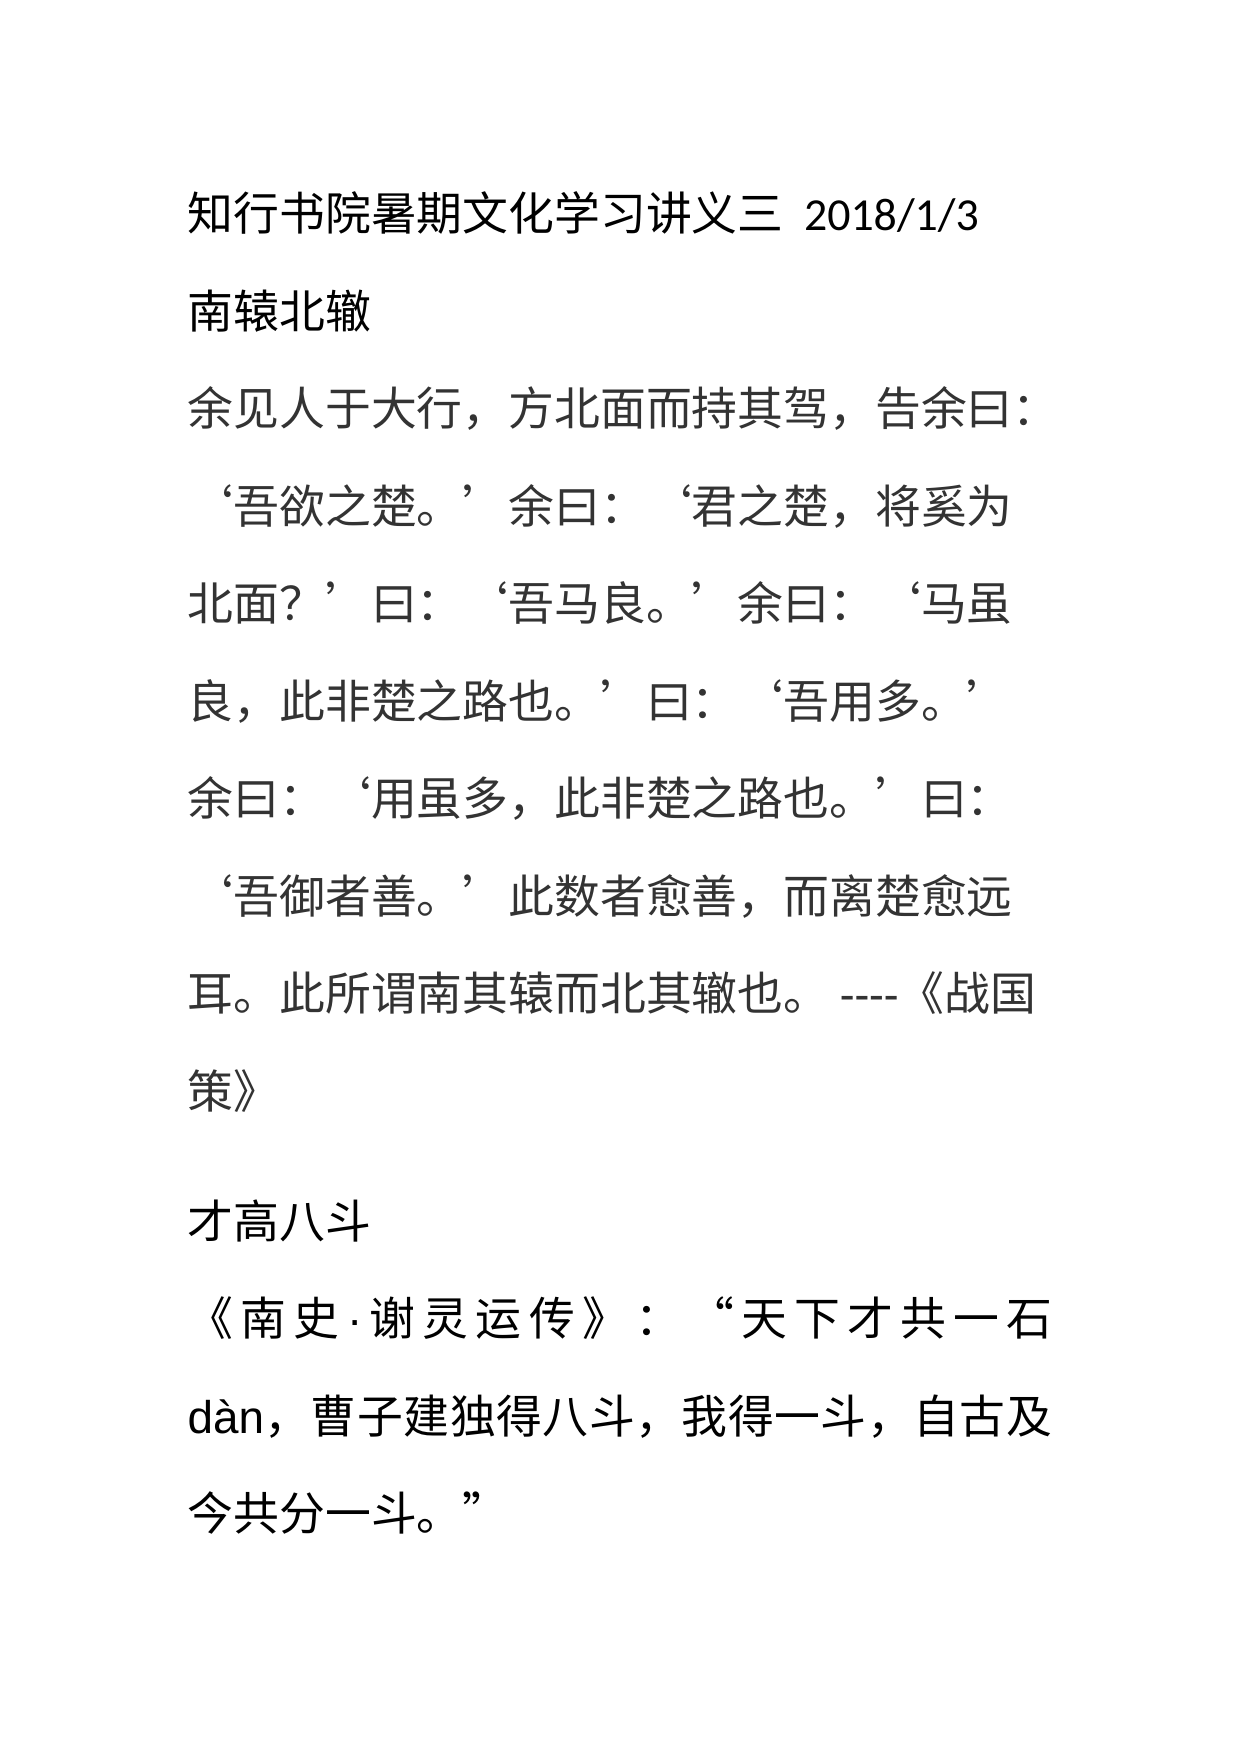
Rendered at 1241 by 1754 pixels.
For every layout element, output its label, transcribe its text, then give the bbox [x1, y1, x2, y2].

text 才高八斗 [187, 1169, 1053, 1267]
text 知行书院暑期文化学习讲义三 2018/1/3 [187, 162, 1053, 259]
text 南辕北辙 [187, 259, 1053, 357]
text 《南史·谢灵运传》：“天下才共一石dàn，曹子建独得八斗，我得一斗，自古及今共分一斗。” [187, 1267, 1053, 1559]
text 余见人于大行，方北面而持其驾，告余曰：‘吾欲之楚。’余曰：‘君之楚，将奚为北面？’曰：‘吾马良。’余曰：‘马虽良，此非楚之路也。’曰：‘吾用多。’余曰：‘用虽多，此非楚之路也。’曰：‘吾御者善。’此数者愈善，而离楚愈远耳。此所谓南其辕而北其辙也。 ----《战国策》 [187, 357, 1053, 1137]
